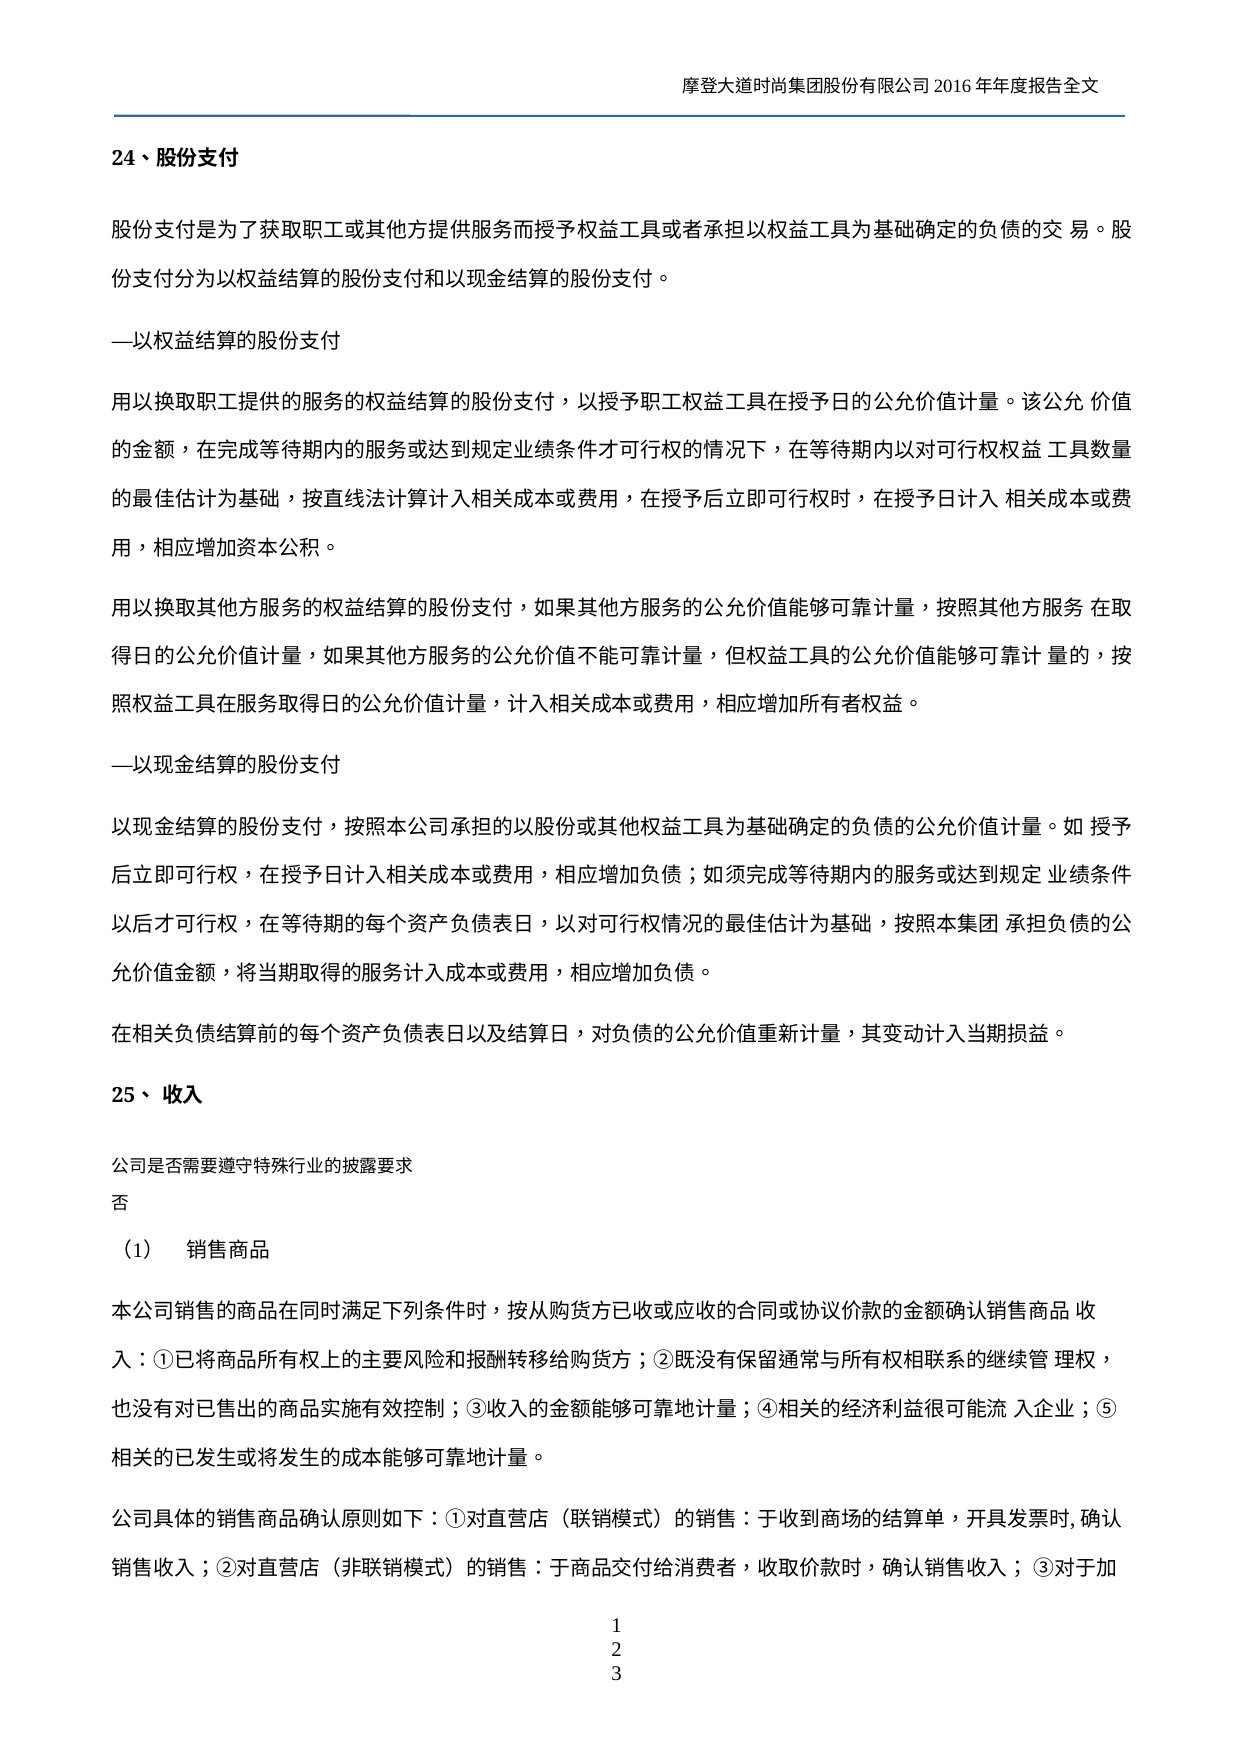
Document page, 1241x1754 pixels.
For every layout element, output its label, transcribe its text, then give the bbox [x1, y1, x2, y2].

text 用以换取职工提供的服务的权益结算的股份支付，以授予职工权益工具在授予日的公允价值计量。该公允 价值的金额，在完成等待期内的服务或达到规定业绩条件才可行权的情况下，在等待期内以对可行权权益 工具数量的最佳估计为基础，按直线法计算计入相关成本或费用，在授予后立即可行权时，在授予日计入 相关成本或费用，相应增加资本公积。 [112, 370, 1133, 565]
text 25、 收入 [112, 1063, 1133, 1112]
text 24、股份支付 [112, 126, 1133, 175]
text —以现金结算的股份支付 [112, 734, 1133, 783]
text —以权益结算的股份支付 [112, 309, 1133, 358]
text 以现金结算的股份支付，按照本公司承担的以股份或其他权益工具为基础确定的负债的公允价值计量。如 授予后立即可行权，在授予日计入相关成本或费用，相应增加负债；如须完成等待期内的服务或达到规定 业绩条件以后才可行权，在等待期的每个资产负债表日，以对可行权情况的最佳估计为基础，按照本集团 承担负债的公允价值金额，将当期取得的服务计入成本或费用，相应增加负债。 [112, 795, 1133, 990]
text 股份支付是为了获取职工或其他方提供服务而授予权益工具或者承担以权益工具为基础确定的负债的交 易。股份支付分为以权益结算的股份支付和以现金结算的股份支付。 [112, 198, 1133, 297]
text 用以换取其他方服务的权益结算的股份支付，如果其他方服务的公允价值能够可靠计量，按照其他方服务 在取得日的公允价值计量，如果其他方服务的公允价值不能可靠计量，但权益工具的公允价值能够可靠计 量的，按照权益工具在服务取得日的公允价值计量，计入相关成本或费用，相应增加所有者权益。 [112, 577, 1133, 722]
text 在相关负债结算前的每个资产负债表日以及结算日，对负债的公允价值重新计量，其变动计入当期损益。 [112, 1002, 1133, 1051]
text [112, 1488, 1133, 1585]
text （1） 销售商品 [112, 1219, 1133, 1267]
text 否 [112, 1190, 1133, 1214]
text 公司是否需要遵守特殊行业的披露要求 [112, 1154, 1133, 1178]
text 本公司销售的商品在同时满足下列条件时，按从购货方已收或应收的合同或协议价款的金额确认销售商品 收入：①已将商品所有权上的主要风险和报酬转移给购货方；②既没有保留通常与所有权相联系的继续管 理权，也没有对已售出的商品实施有效控制；③收入的金额能够可靠地计量；④相关的经济利益很可能流 入企业；⑤相关的已发生或将发生的成本能够可靠地计量。 [112, 1280, 1133, 1475]
